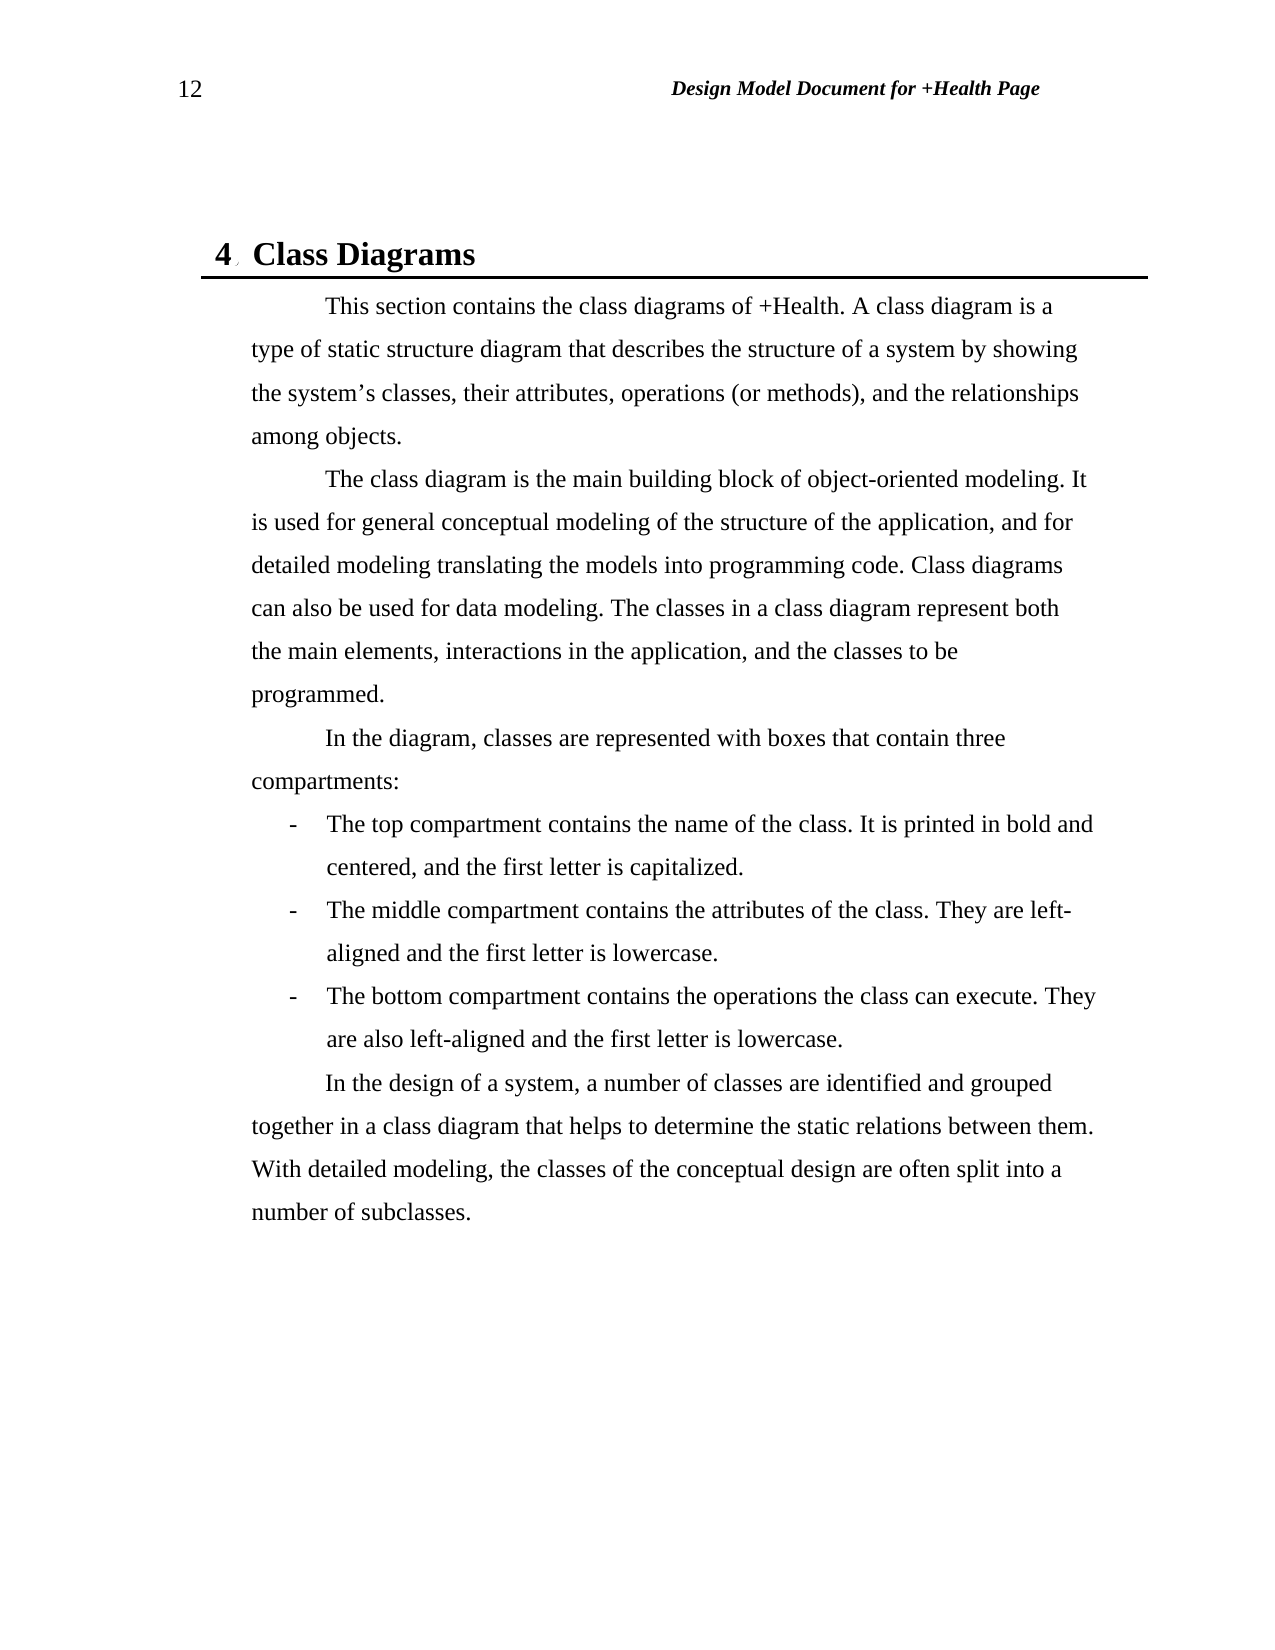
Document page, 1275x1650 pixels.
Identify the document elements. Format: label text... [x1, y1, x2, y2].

text This section contains the class diagrams of +Health. A class diagram is a type of static structure diagram that describes the structure of a system by showing the system’s classes, their attributes, operations (or methods), and the relationships among objects. [177, 291, 1098, 449]
list Class Diagrams [215, 234, 1098, 272]
list The bottom compartment contains the operations the class can execute. They are also left-aligned and the first letter is lowercase. [289, 981, 1098, 1053]
list The middle compartment contains the attributes of the class. They are left-aligned and the first letter is lowercase. [289, 895, 1098, 967]
text In the diagram, classes are represented with boxes that contain three compartments: [177, 723, 1098, 794]
text In the design of a system, a number of classes are identified and grouped together in a class diagram that helps to determine the static relations between them. With detailed modeling, the classes of the conceptual design are often split into a number of subclasses. [251, 1068, 1098, 1226]
text The class diagram is the main building block of object-oriented modeling. It is used for general conceptual modeling of the structure of the application, and for detailed modeling translating the models into programming code. Class diagrams can also be used for data modeling. The classes in a class diagram represent both the main elements, interactions in the application, and the classes to be programmed. [177, 464, 1098, 708]
list The top compartment contains the name of the class. It is printed in bold and centered, and the first letter is capitalized. [289, 809, 1098, 881]
